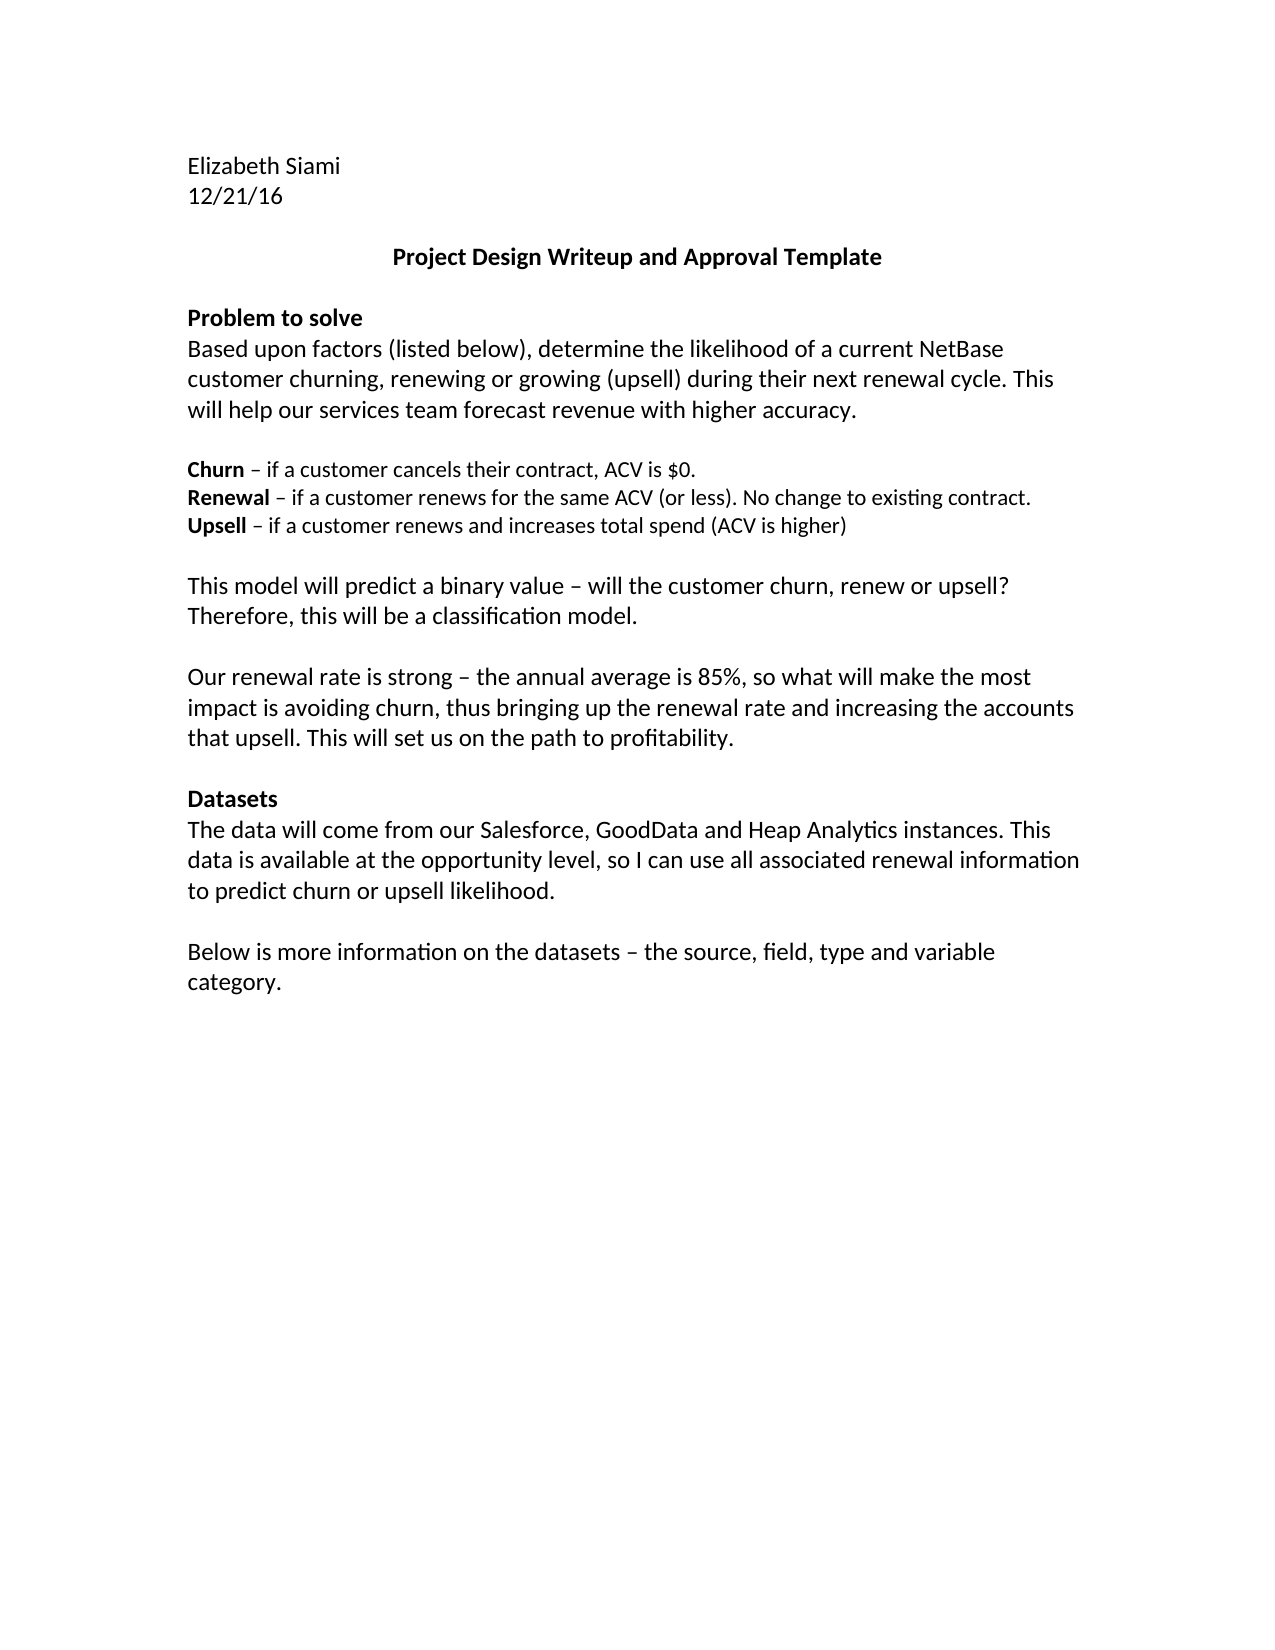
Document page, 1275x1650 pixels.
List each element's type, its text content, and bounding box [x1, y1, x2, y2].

text This model will predict a binary value – will the customer churn, renew or upsell? Therefore, this will be a classification model. [187, 570, 1087, 631]
text Project Design Writeup and Approval Template [187, 242, 1087, 272]
text Elizabeth Siami [187, 150, 1087, 181]
text Problem to solve [187, 303, 1087, 333]
text Churn – if a customer cancels their contract, ACV is $0. [187, 455, 1087, 483]
text 12/21/16 [187, 181, 1087, 211]
text Upsell – if a customer renews and increases total spend (ACV is higher) [187, 511, 1087, 539]
text Our renewal rate is strong – the annual average is 85%, so what will make the most impact is avoiding churn, thus bringing up the renewal rate and increasing the accounts that upsell. This will set us on the path to profitability. [187, 661, 1087, 753]
text Datasets [187, 783, 1087, 814]
text Renewal – if a customer renews for the same ACV (or less). No change to existing contract. [187, 483, 1087, 511]
text Based upon factors (listed below), determine the likelihood of a current NetBase customer churning, renewing or growing (upsell) during their next renewal cycle. This will help our services team forecast revenue with higher accuracy. [187, 333, 1087, 425]
text Below is more information on the datasets – the source, field, type and variable category. [187, 936, 1087, 997]
text The data will come from our Salesforce, GoodData and Heap Analytics instances. This data is available at the opportunity level, so I can use all associated renewal information to predict churn or upsell likelihood. [187, 814, 1087, 906]
